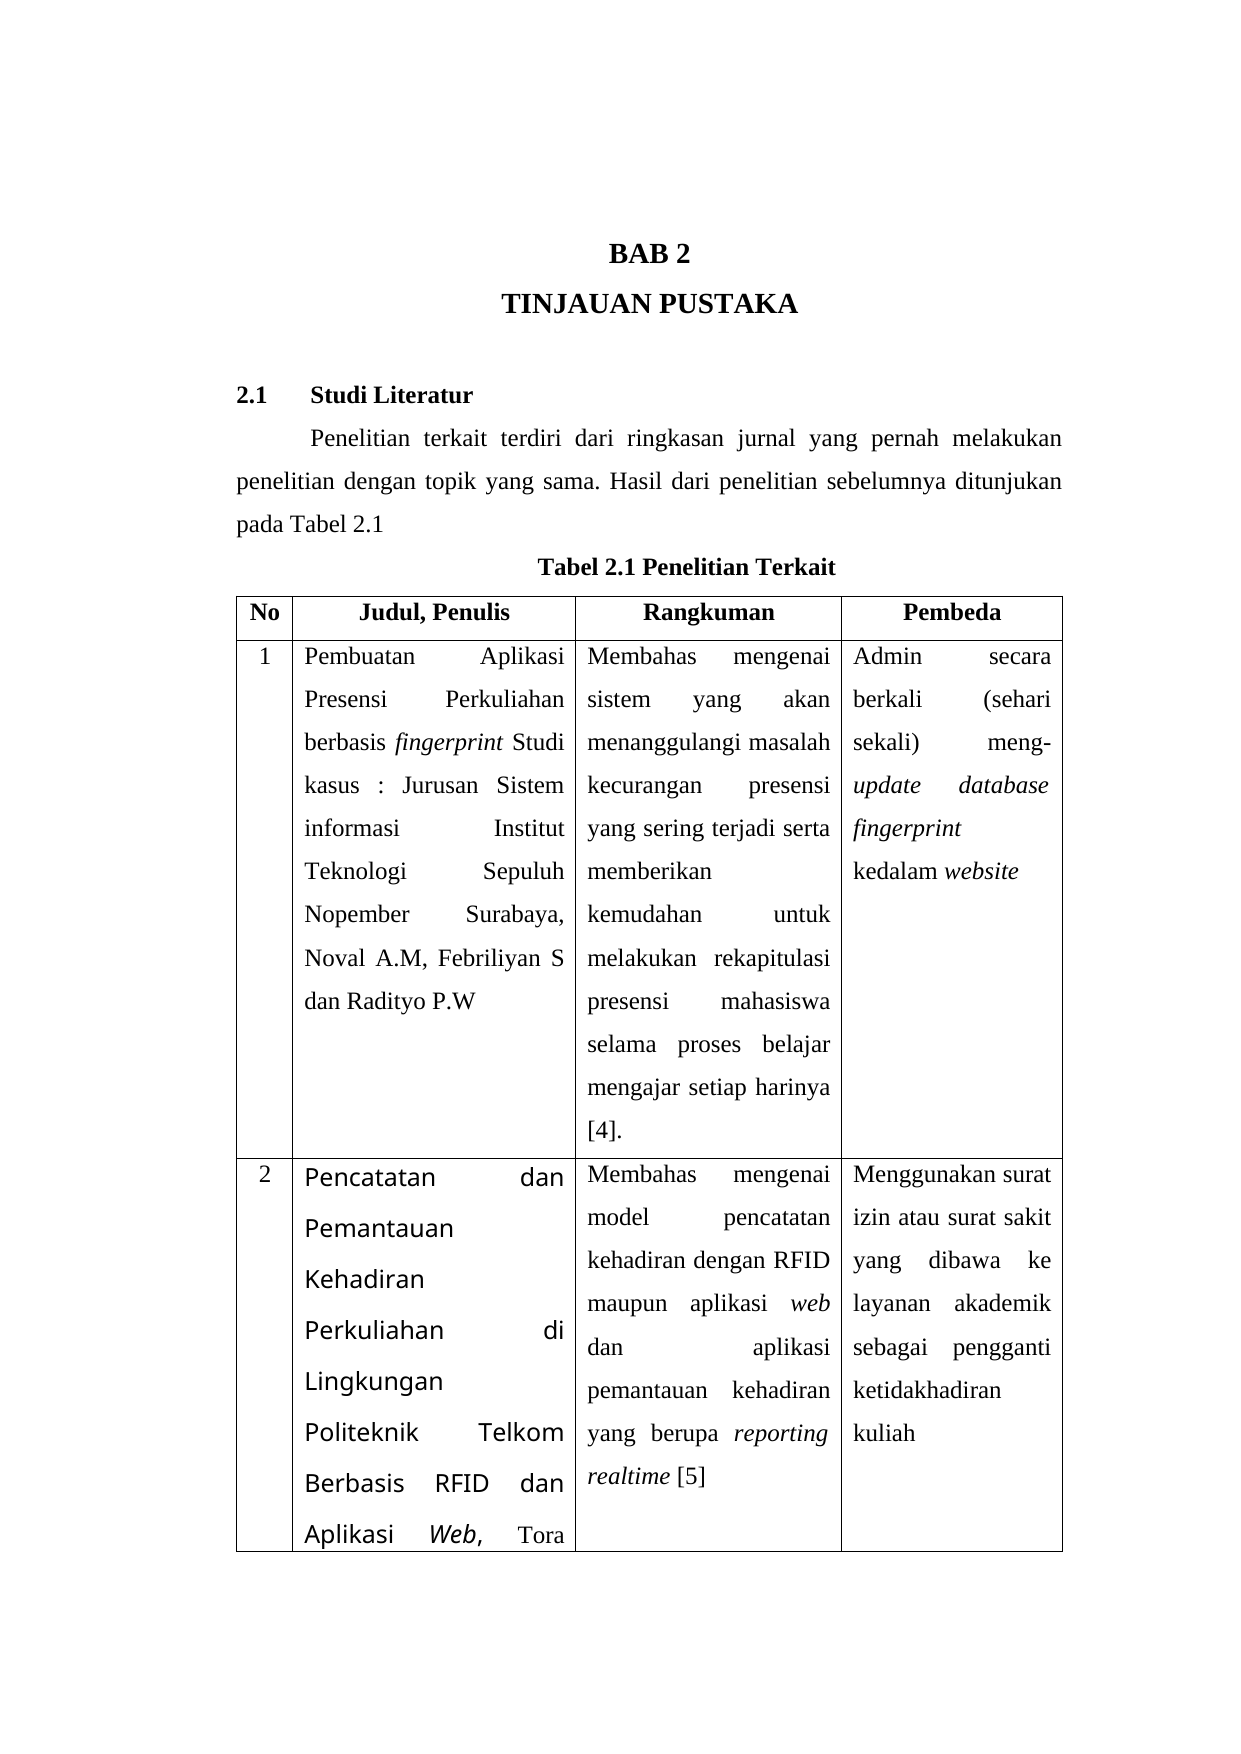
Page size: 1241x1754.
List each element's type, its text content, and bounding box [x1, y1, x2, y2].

text Penelitian terkait terdiri dari ringkasan jurnal yang pernah melakukan penelitian dengan topik yang sama. Hasil dari penelitian sebelumnya ditunjukan pada Tabel 2.1 [236, 423, 1063, 538]
text 2.1 Studi Literatur [236, 380, 1063, 409]
text TINJAUAN PUSTAKA [236, 287, 1063, 320]
text Tabel 2.1 Penelitian Terkait [236, 552, 1063, 581]
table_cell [293, 1159, 575, 1551]
table_header Judul, Penulis [293, 597, 575, 640]
table_header Rangkuman [576, 597, 841, 640]
table_cell 1 [237, 641, 292, 1158]
table_cell 2 [237, 1159, 292, 1551]
table_header Pembeda [842, 597, 1062, 640]
text BAB 2 [236, 236, 1063, 270]
table_header No [237, 597, 292, 640]
table_cell Pembuatan Aplikasi Presensi Perkuliahan berbasis fingerprint Studi kasus : Jurusan Sistem informasi Institut Teknologi Sepuluh Nopember Surabaya, Noval A.M, Febriliyan S dan Radityo P.W [293, 641, 575, 1158]
table_cell Membahas mengenai sistem yang akan menanggulangi masalah kecurangan presensi yang sering terjadi serta memberikan kemudahan untuk melakukan rekapitulasi presensi mahasiswa selama proses belajar mengajar setiap harinya [4]. [576, 641, 841, 1158]
table_cell Admin secara berkali (sehari sekali) meng-update database fingerprint kedalam website [842, 641, 1062, 1158]
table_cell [576, 1159, 841, 1551]
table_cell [842, 1159, 1062, 1551]
